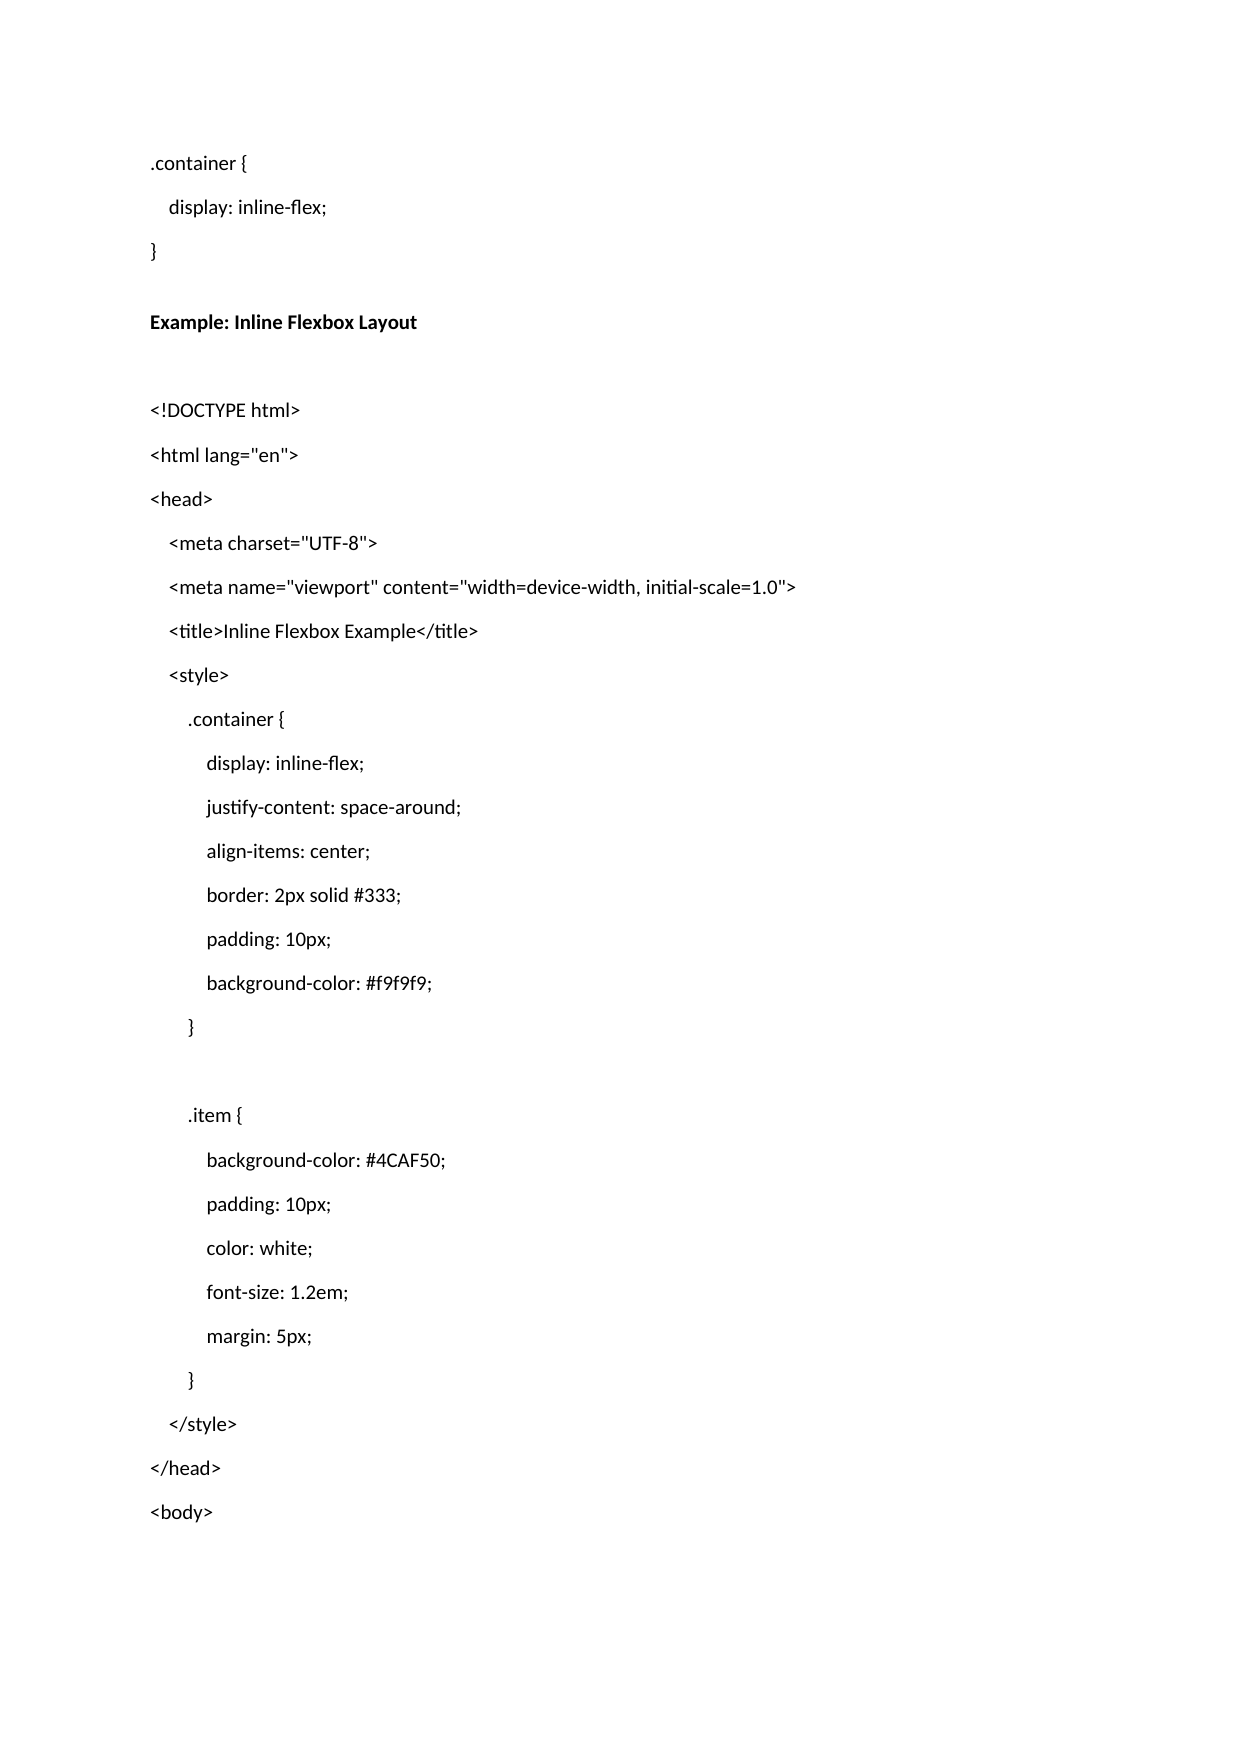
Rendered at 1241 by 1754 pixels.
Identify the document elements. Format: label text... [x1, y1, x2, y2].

text </style> [150, 1411, 1090, 1437]
text <meta name="viewport" content="width=device-width, initial-scale=1.0"> [150, 574, 1090, 599]
text } [150, 1367, 1090, 1392]
text <style> [150, 662, 1090, 687]
text </head> [150, 1455, 1090, 1481]
text } [150, 238, 1090, 263]
text .container { [150, 706, 1090, 732]
text display: inline-flex; [150, 750, 1090, 776]
text display: inline-flex; [150, 194, 1090, 219]
text <head> [150, 486, 1090, 511]
text Example: Inline Flexbox Layout [150, 282, 1090, 335]
text .container { [150, 150, 1090, 175]
text .item { [150, 1103, 1090, 1128]
text align-items: center; [150, 838, 1090, 864]
text } [150, 1014, 1090, 1040]
text <meta charset="UTF-8"> [150, 530, 1090, 555]
text font-size: 1.2em; [150, 1279, 1090, 1304]
text justify-content: space-around; [150, 794, 1090, 820]
text border: 2px solid #333; [150, 882, 1090, 908]
text background-color: #4CAF50; [150, 1147, 1090, 1172]
text color: white; [150, 1235, 1090, 1260]
text padding: 10px; [150, 926, 1090, 952]
text <title>Inline Flexbox Example</title> [150, 618, 1090, 643]
text <body> [150, 1499, 1090, 1525]
text background-color: #f9f9f9; [150, 971, 1090, 996]
text padding: 10px; [150, 1191, 1090, 1216]
text <!DOCTYPE html> [150, 398, 1090, 423]
text <html lang="en"> [150, 442, 1090, 467]
text margin: 5px; [150, 1323, 1090, 1348]
